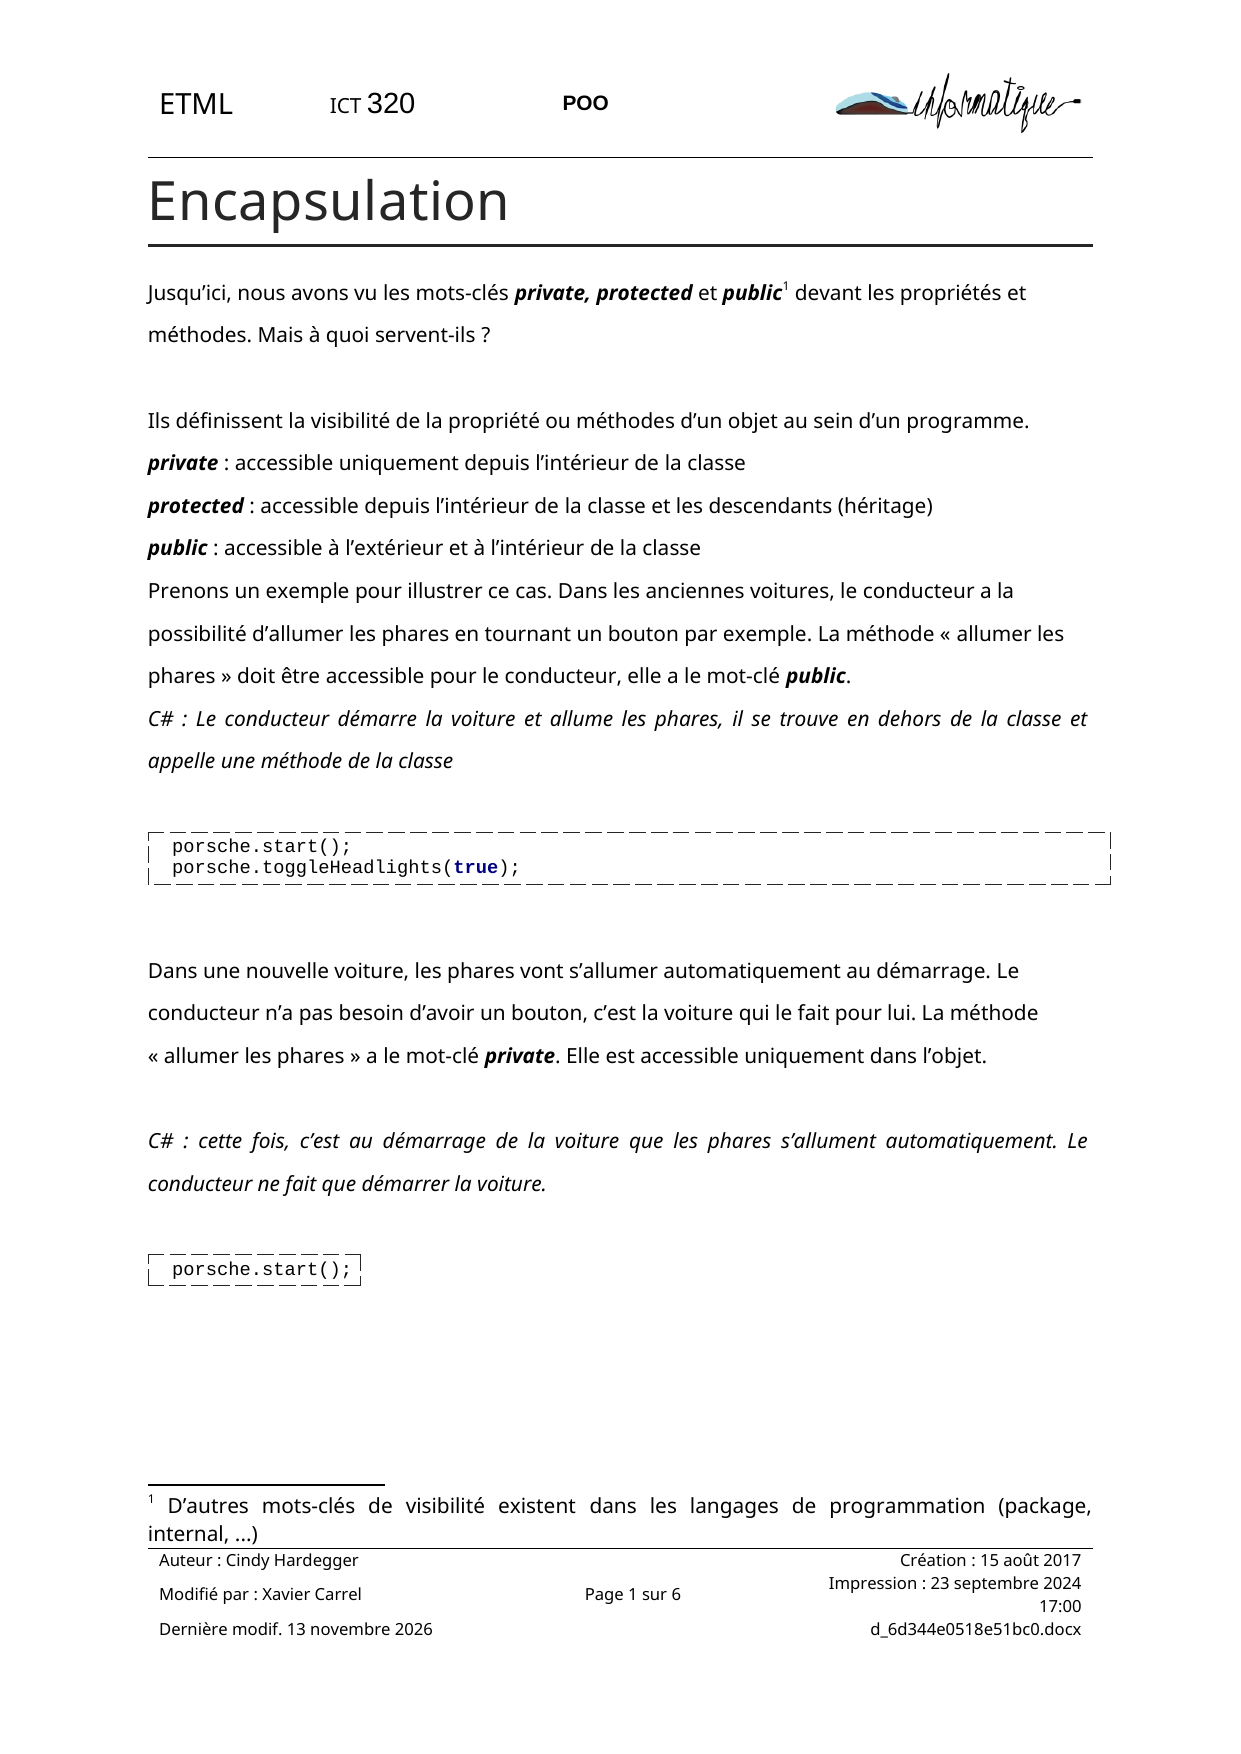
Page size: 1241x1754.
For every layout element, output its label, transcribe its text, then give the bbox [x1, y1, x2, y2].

title Encapsulation [148, 162, 1093, 244]
text Jusqu’ici, nous avons vu les mots-clés private, protected et public devant les propriétés et méthodes. Mais à quoi servent-ils ? [148, 278, 1093, 349]
picture [835, 73, 1082, 133]
text porsche.start(); [163, 1257, 360, 1283]
text private : accessible uniquement depuis l’intérieur de la classe [148, 448, 1093, 477]
text Prenons un exemple pour illustrer ce cas. Dans les anciennes voitures, le conducteur a la possibilité d’allumer les phares en tournant un bouton par exemple. La méthode « allumer les phares » doit être accessible pour le conducteur, elle a le mot-clé public. [148, 576, 1093, 690]
text public : accessible à l’extérieur et à l’intérieur de la classe [148, 533, 1093, 562]
text porsche.toggleHeadlights(true); [163, 858, 1110, 882]
text protected : accessible depuis l’intérieur de la classe et les descendants (héritage) [148, 491, 1093, 519]
text Ils définissent la visibilité de la propriété ou méthodes d’un objet au sein d’un programme. [148, 406, 1093, 434]
list C# : cette fois, c’est au démarrage de la voiture que les phares s’allument automatiquement. Le conducteur ne fait que démarrer la voiture. [148, 1126, 1093, 1197]
text Dans une nouvelle voiture, les phares vont s’allumer automatiquement au démarrage. Le conducteur n’a pas besoin d’avoir un bouton, c’est la voiture qui le fait pour lui. La méthode « allumer les phares » a le mot-clé private. Elle est accessible uniquement dans l’objet. [148, 956, 1093, 1069]
list C# : Le conducteur démarre la voiture et allume les phares, il se trouve en dehors de la classe et appelle une méthode de la classe [148, 704, 1093, 775]
text porsche.start(); [163, 835, 1110, 858]
